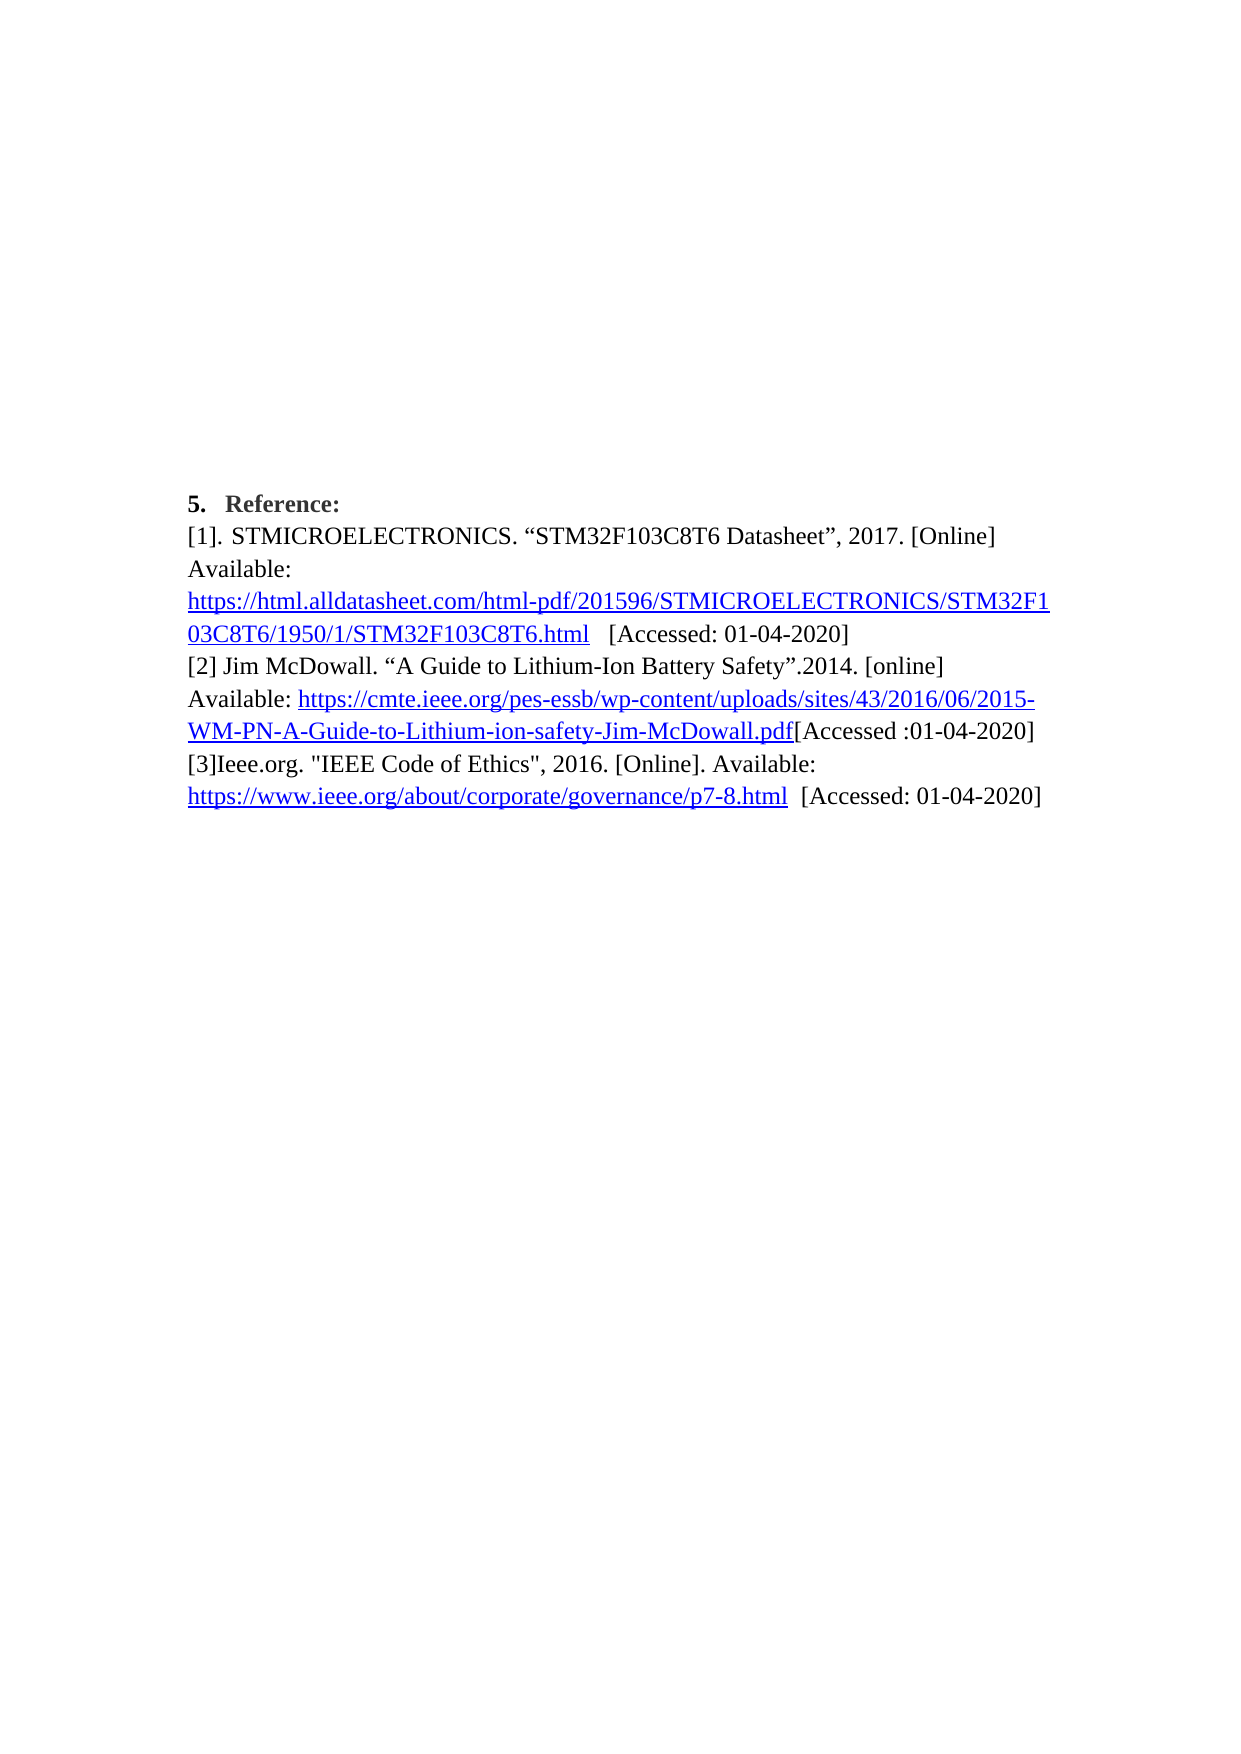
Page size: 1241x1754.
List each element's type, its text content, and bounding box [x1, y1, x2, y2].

list Reference: [187, 487, 1053, 519]
text [3]Ieee.org. "IEEE Code of Ethics", 2016. [Online]. Available: https://www.ieee.org/about/corporate/governance/p7-8.html [Accessed: 01-04-2020] [187, 747, 1053, 812]
text [1]. STMICROELECTRONICS. “STM32F103C8T6 Datasheet”, 2017. [Online] Available: https://html.alldatasheet.com/html-pdf/201596/STMICROELECTRONICS/STM32F103C8T6/1950/1/STM32F103C8T6.html [Accessed: 01-04-2020] [187, 519, 1053, 649]
text [2] Jim McDowall. “A Guide to Lithium-Ion Battery Safety”.2014. [online] Available: https://cmte.ieee.org/pes-essb/wp-content/uploads/sites/43/2016/06/2015-WM-PN-A-Guide-to-Lithium-ion-safety-Jim-McDowall.pdf[Accessed :01-04-2020] [187, 649, 1053, 747]
